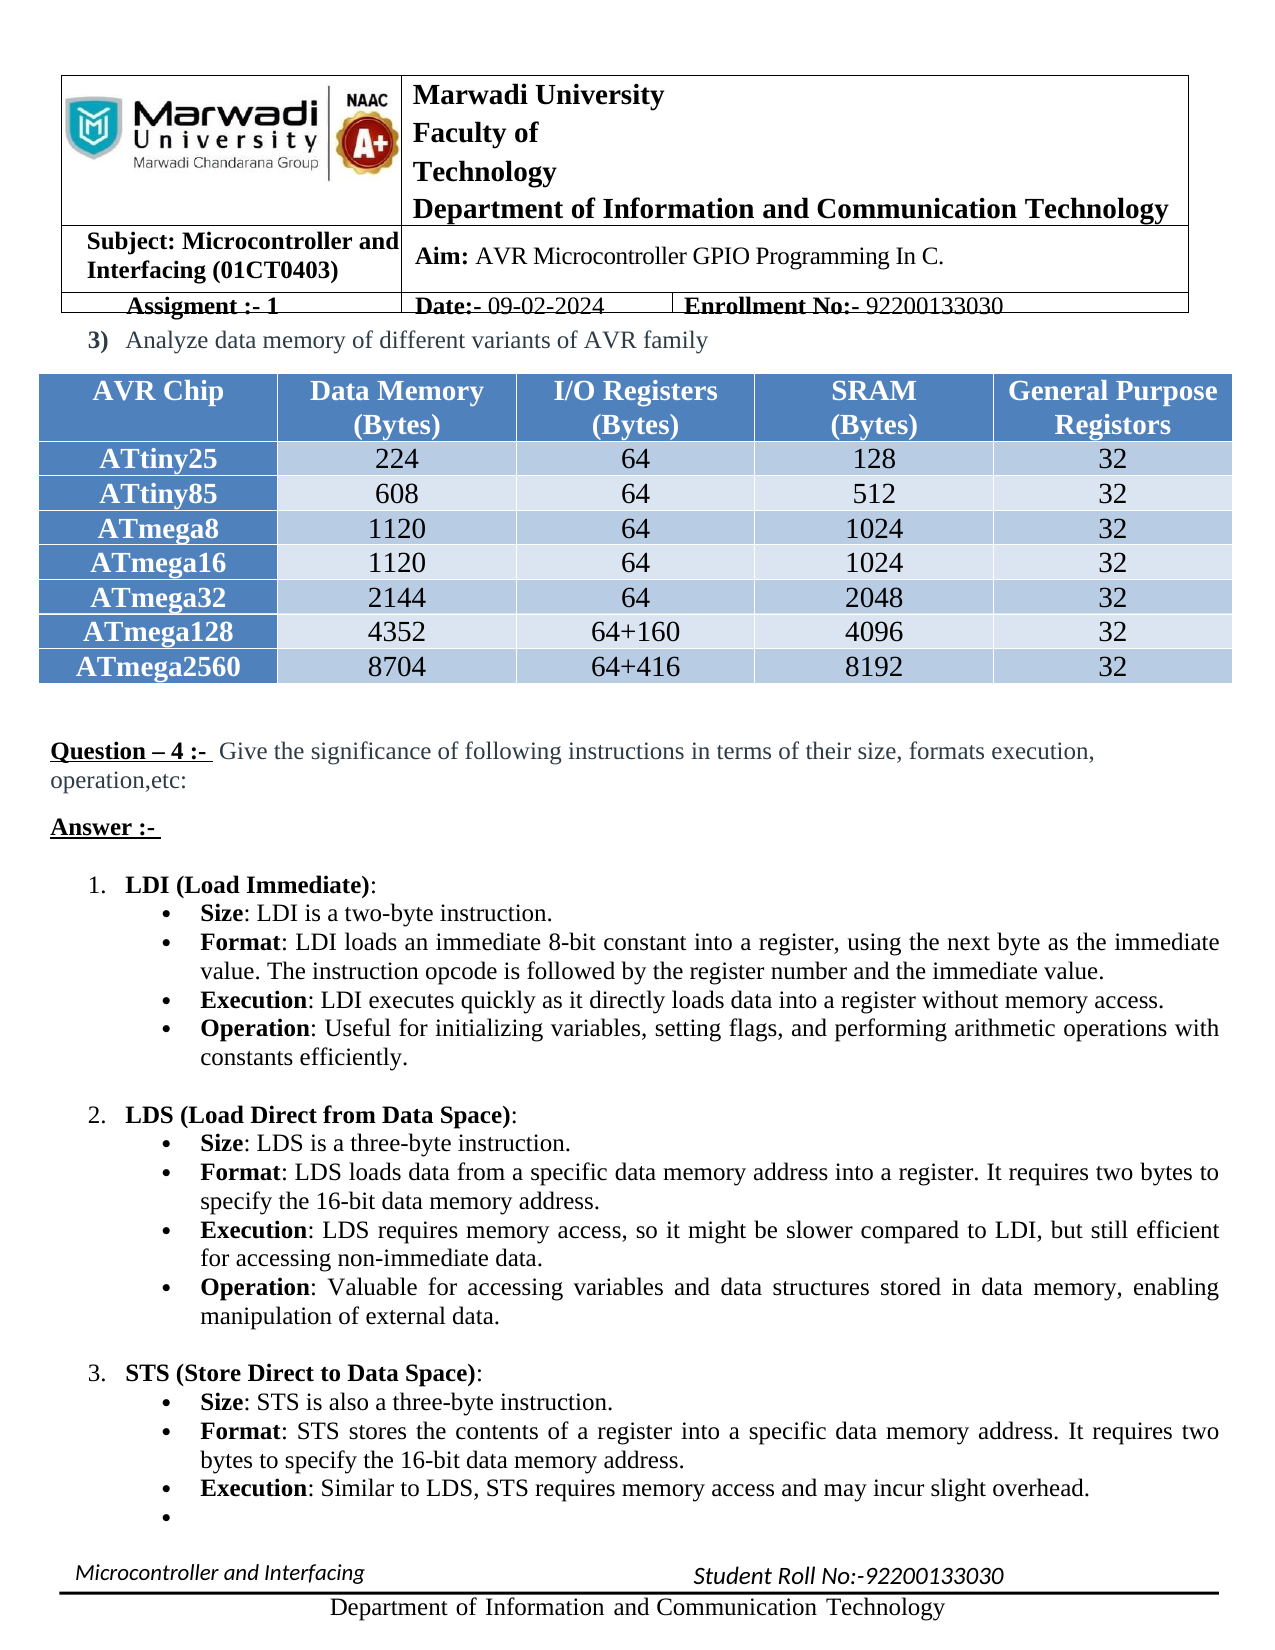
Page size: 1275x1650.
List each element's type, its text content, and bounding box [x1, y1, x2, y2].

table_cell 4352 [278, 615, 516, 648]
table_cell 224 [278, 442, 516, 475]
list Format: LDS loads data from a specific data memory address into a register. It requires two bytes to specify the 16-bit data memory address. [163, 1157, 1221, 1215]
table_cell 32 [994, 615, 1232, 648]
table_cell 32 [994, 545, 1232, 579]
list Format: STS stores the contents of a register into a specific data memory address. It requires two bytes to specify the 16-bit data memory address. [163, 1416, 1221, 1473]
list Execution: Similar to LDS, STS requires memory access and may incur slight overhead. [163, 1473, 1221, 1502]
list STS (Store Direct to Data Space): [88, 1358, 1221, 1387]
table_cell ATmega16 [39, 545, 277, 579]
list Execution: LDI executes quickly as it directly loads data into a register without memory access. [163, 985, 1221, 1013]
table_cell 32 [994, 511, 1232, 544]
table_cell 32 [994, 476, 1232, 510]
table_cell 32 [994, 580, 1232, 613]
table_cell 8704 [278, 649, 516, 683]
table_header I/O Registers (Bytes) [517, 374, 754, 441]
table_cell 64 [517, 580, 754, 613]
table_header SRAM (Bytes) [755, 374, 993, 441]
table_cell 4096 [755, 615, 993, 648]
list Analyze data memory of different variants of AVR family [88, 325, 1221, 354]
list Operation: Valuable for accessing variables and data structures stored in data memory, enabling manipulation of external data. [163, 1272, 1221, 1330]
table_cell 1120 [278, 545, 516, 579]
list LDS (Load Direct from Data Space): [88, 1100, 1221, 1128]
table_cell ATmega8 [39, 511, 277, 544]
table_cell 64 [517, 476, 754, 510]
table_cell 1024 [755, 511, 993, 544]
table_cell 512 [755, 476, 993, 510]
list Size: LDI is a two-byte instruction. [163, 898, 1221, 927]
table_cell ATmega2560 [39, 649, 277, 683]
list Size: STS is also a three-byte instruction. [163, 1387, 1221, 1416]
table_cell ATtiny85 [39, 476, 277, 510]
list Execution: LDS requires memory access, so it might be slower compared to LDI, but still efficient for accessing non-immediate data. [163, 1215, 1221, 1272]
table_cell 1024 [755, 545, 993, 579]
table_cell 2048 [755, 580, 993, 613]
table_cell ATtiny25 [39, 442, 277, 475]
list LDI (Load Immediate): [88, 870, 1221, 898]
table_header Data Memory (Bytes) [278, 374, 516, 441]
table_cell ATmega128 [39, 615, 277, 648]
list Size: LDS is a three-byte instruction. [163, 1128, 1221, 1157]
table_cell 64+416 [517, 649, 754, 683]
table_header General Purpose Registors [994, 374, 1232, 441]
table_header AVR Chip [39, 374, 277, 441]
table_cell 64 [517, 511, 754, 544]
table_cell 608 [278, 476, 516, 510]
picture [62, 82, 401, 183]
list Format: LDI loads an immediate 8-bit constant into a register, using the next byte as the immediate value. The instruction opcode is followed by the register number and the immediate value. [163, 927, 1221, 985]
table_cell 64 [517, 442, 754, 475]
table_cell 64+160 [517, 615, 754, 648]
table_cell ATmega32 [39, 580, 277, 613]
text Question – 4 :- Give the significance of following instructions in terms of their size, formats execution, operation,etc: [50, 736, 1221, 793]
table_cell 8192 [755, 649, 993, 683]
list Answer :- [50, 812, 1221, 841]
table_cell 32 [994, 649, 1232, 683]
table_cell 32 [994, 442, 1232, 475]
table_cell 1120 [278, 511, 516, 544]
list Operation: Useful for initializing variables, setting flags, and performing arithmetic operations with constants efficiently. [163, 1013, 1221, 1071]
table_cell 128 [755, 442, 993, 475]
table_cell 64 [517, 545, 754, 579]
table_cell 2144 [278, 580, 516, 613]
